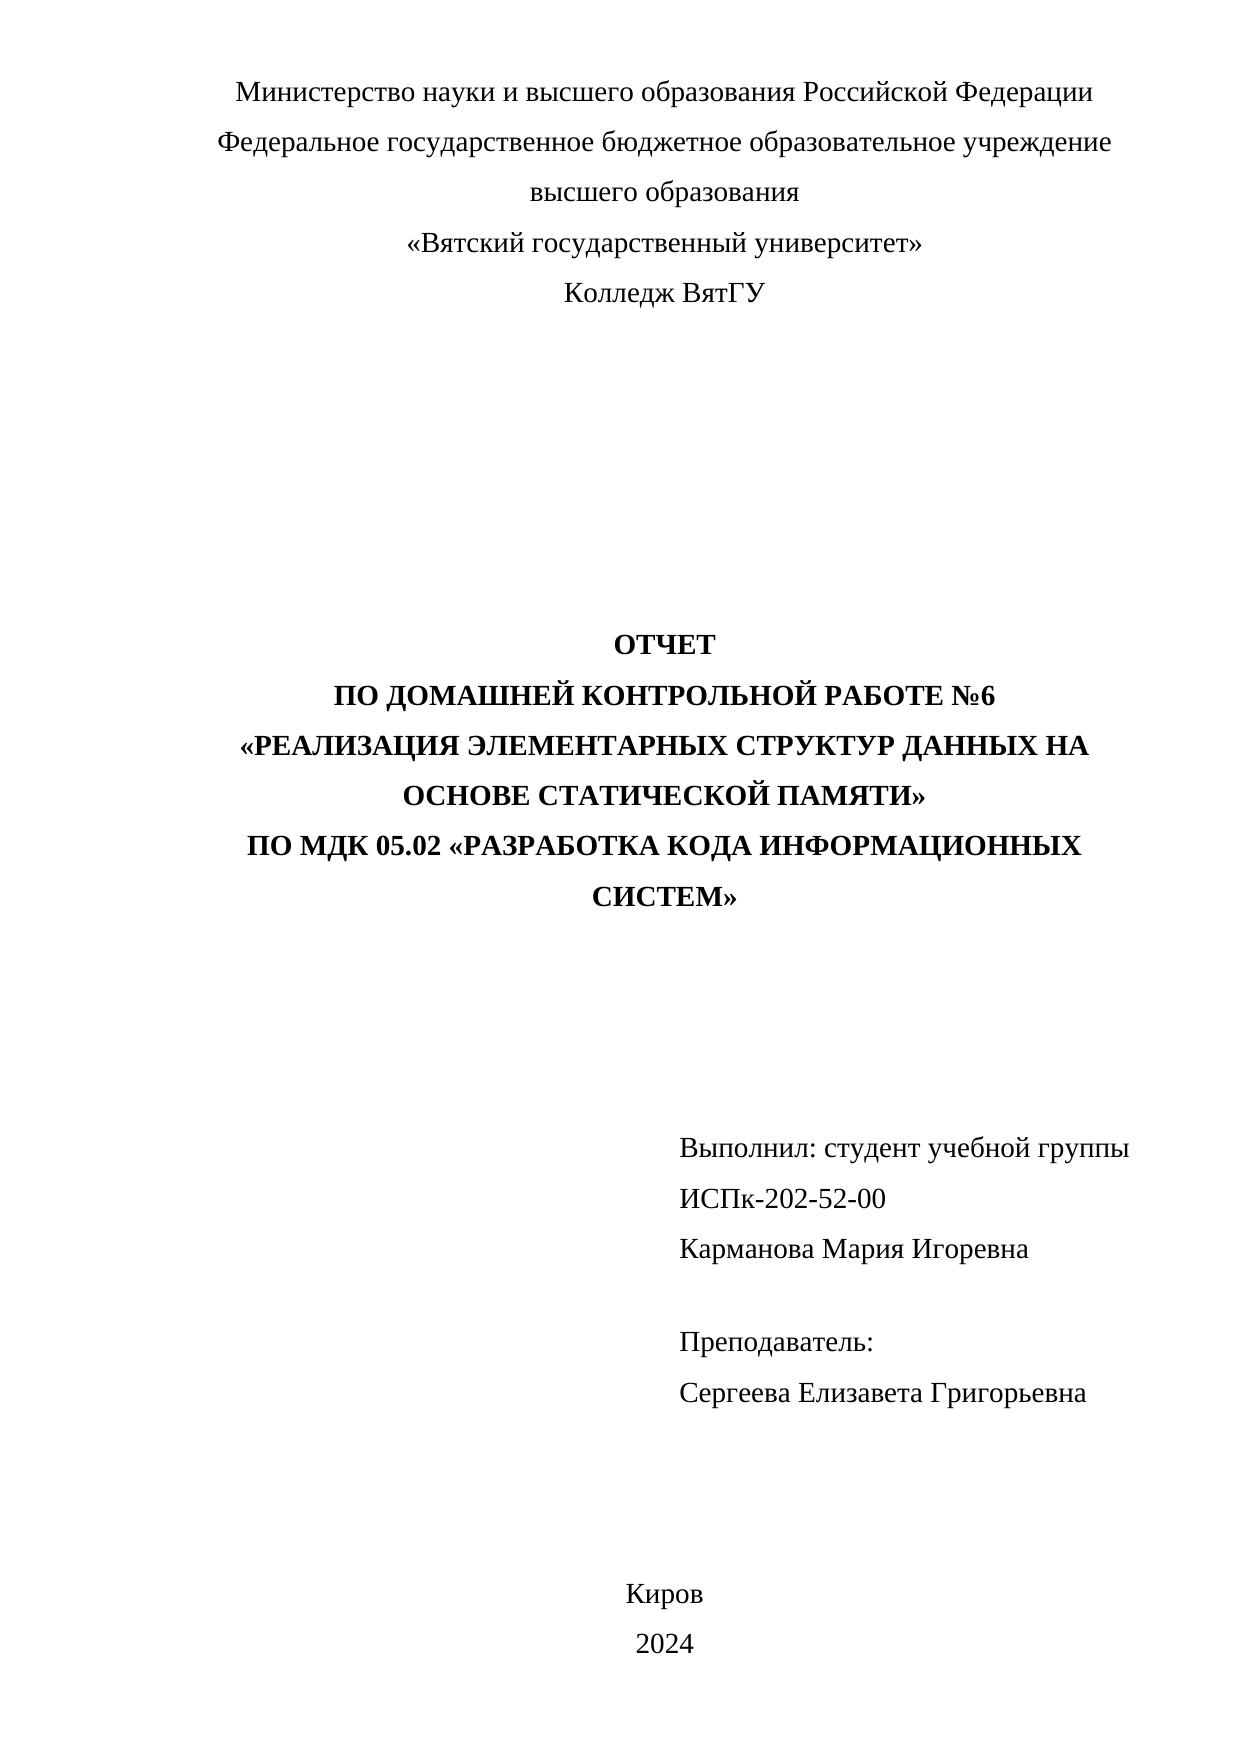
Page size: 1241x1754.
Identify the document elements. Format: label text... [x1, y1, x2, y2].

text ОТЧЕТ [177, 627, 1152, 661]
text Выполнил: студент учебной группы [679, 1130, 1152, 1164]
text высшего образования [177, 174, 1152, 208]
text Карманова Мария Игоревна [679, 1231, 1152, 1264]
text Федеральное государственное бюджетное образовательное учреждение [177, 124, 1152, 158]
text Сергеева Елизавета Григорьевна [679, 1375, 1152, 1408]
text «РЕАЛИЗАЦИЯ ЭЛЕМЕНТАРНЫХ СТРУКТУР ДАННЫХ НА ОСНОВЕ СТАТИЧЕСКОЙ ПАМЯТИ» [177, 728, 1152, 812]
text Преподаватель: [679, 1324, 1152, 1358]
text ИСПк-202-52-00 [679, 1181, 1152, 1214]
text 2024 [177, 1626, 1152, 1660]
text Министерство науки и высшего образования Российской Федерации [177, 74, 1152, 107]
text «Вятский государственный университет» [177, 225, 1152, 258]
text ПО ДОМАШНЕЙ КОНТРОЛЬНОЙ РАБОТЕ №6 [177, 678, 1152, 711]
text ПО МДК 05.02 «РАЗРАБОТКА КОДА ИНФОРМАЦИОННЫХ СИСТЕМ» [177, 828, 1152, 912]
text Киров [177, 1576, 1152, 1609]
text Колледж ВятГУ [177, 275, 1152, 309]
